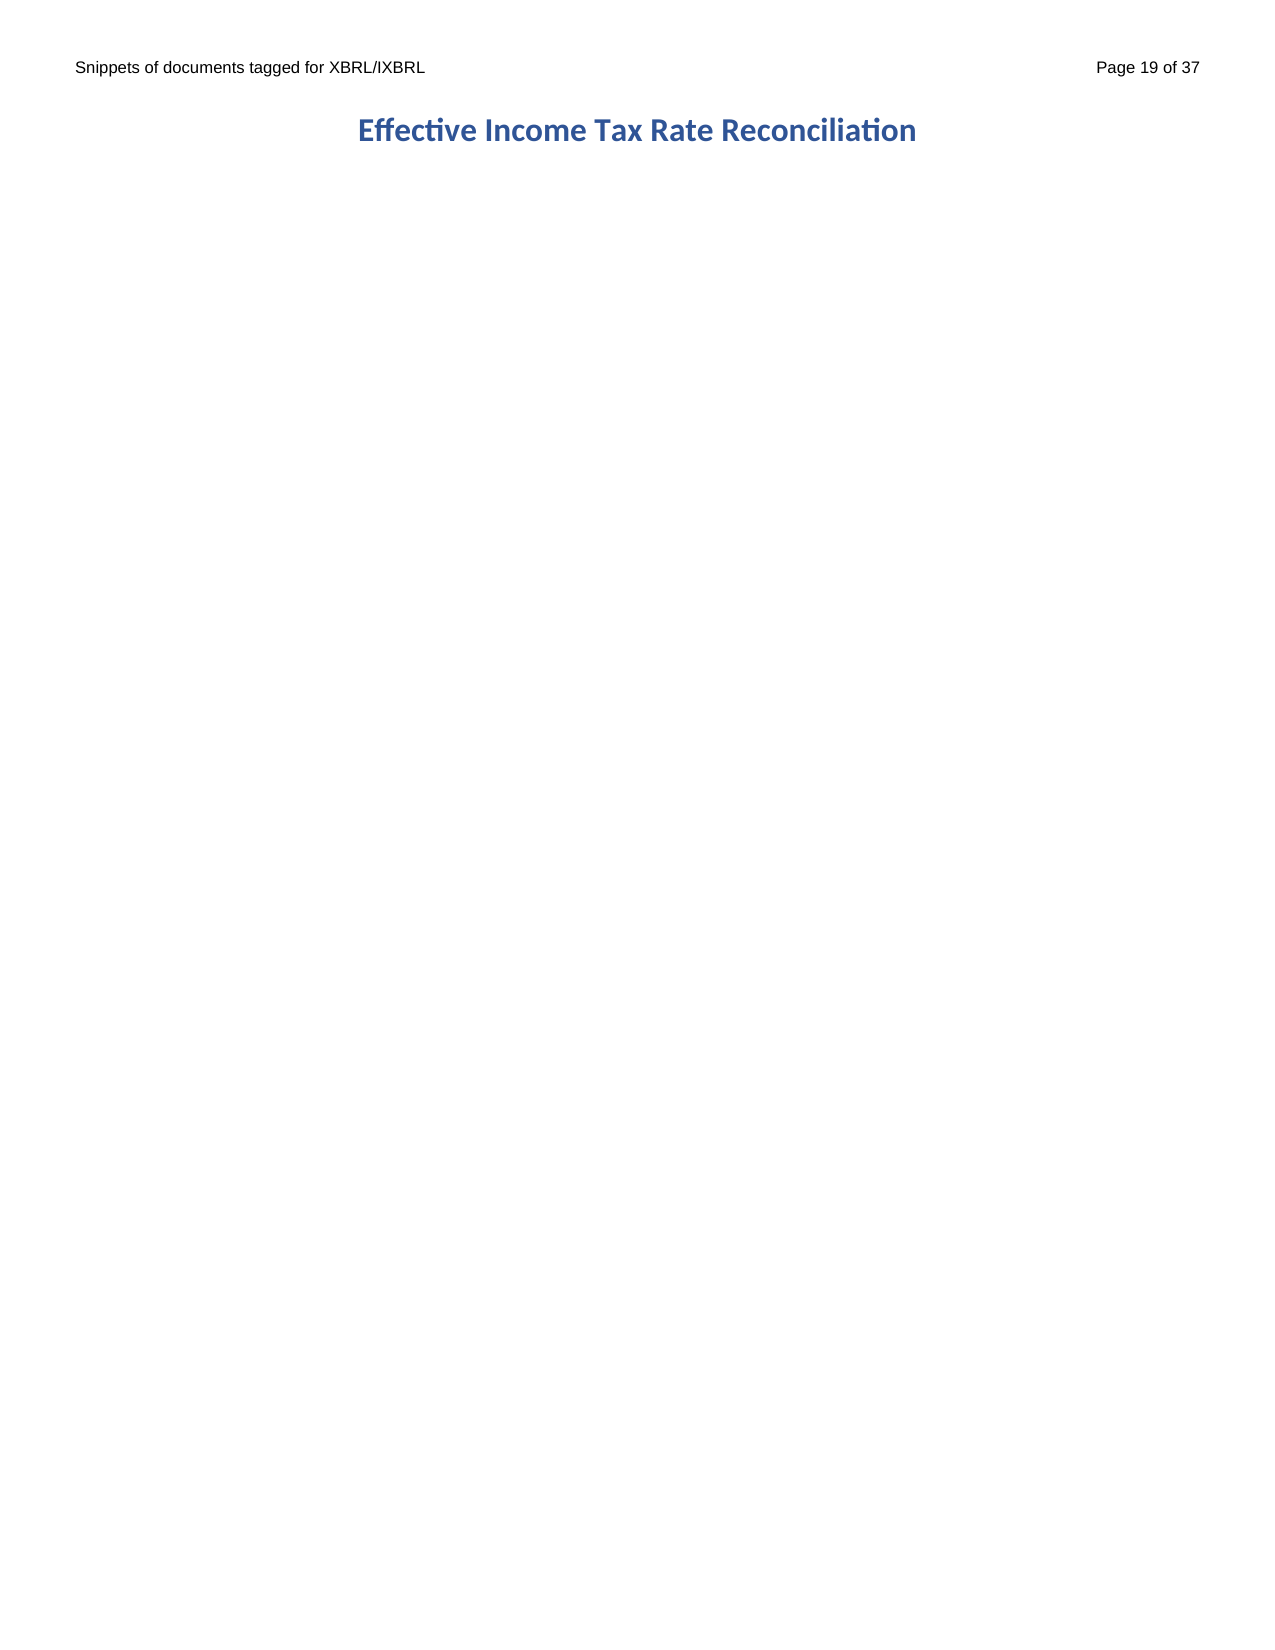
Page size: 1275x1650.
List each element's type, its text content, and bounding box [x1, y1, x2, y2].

subtitle Effective Income Tax Rate Reconciliation [75, 112, 1200, 149]
